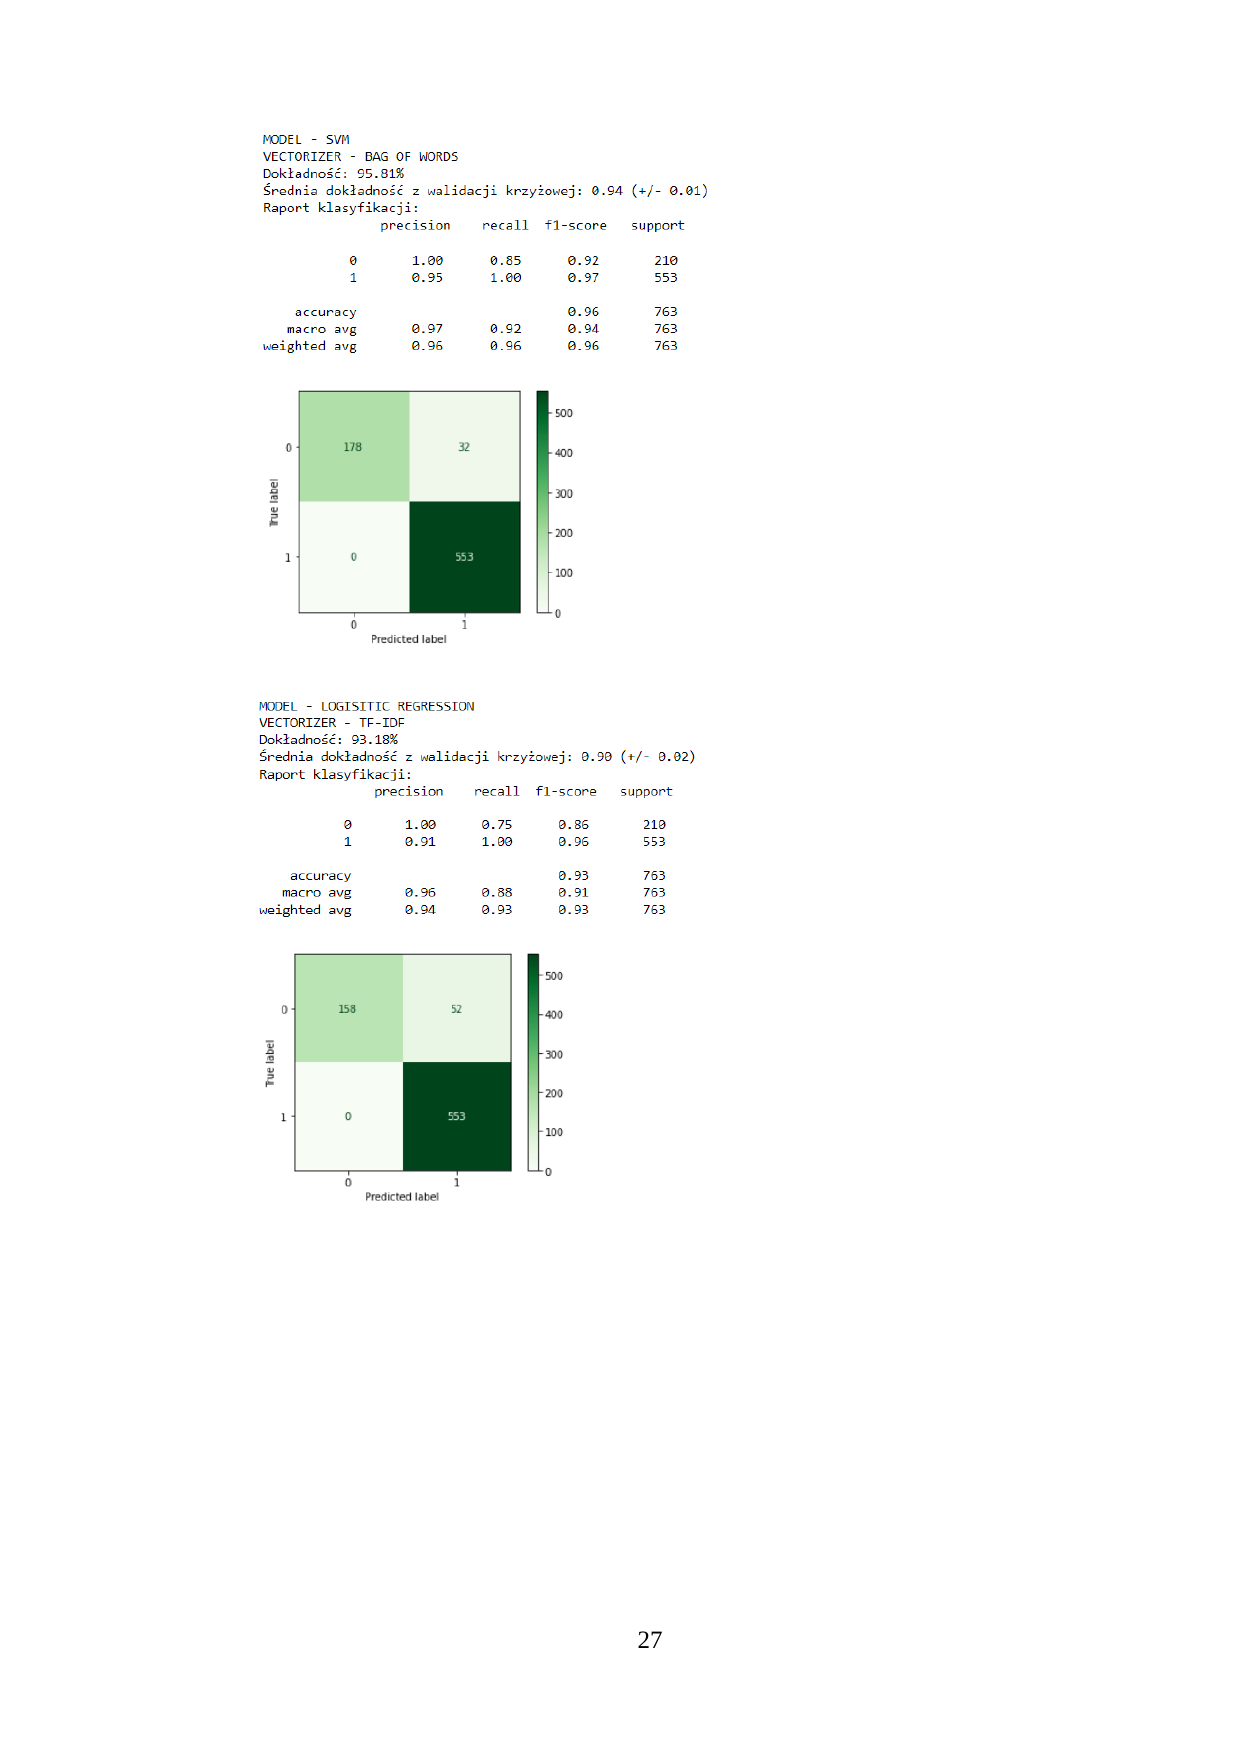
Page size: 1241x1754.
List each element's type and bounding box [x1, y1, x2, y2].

picture [252, 118, 716, 656]
picture [252, 679, 706, 1224]
